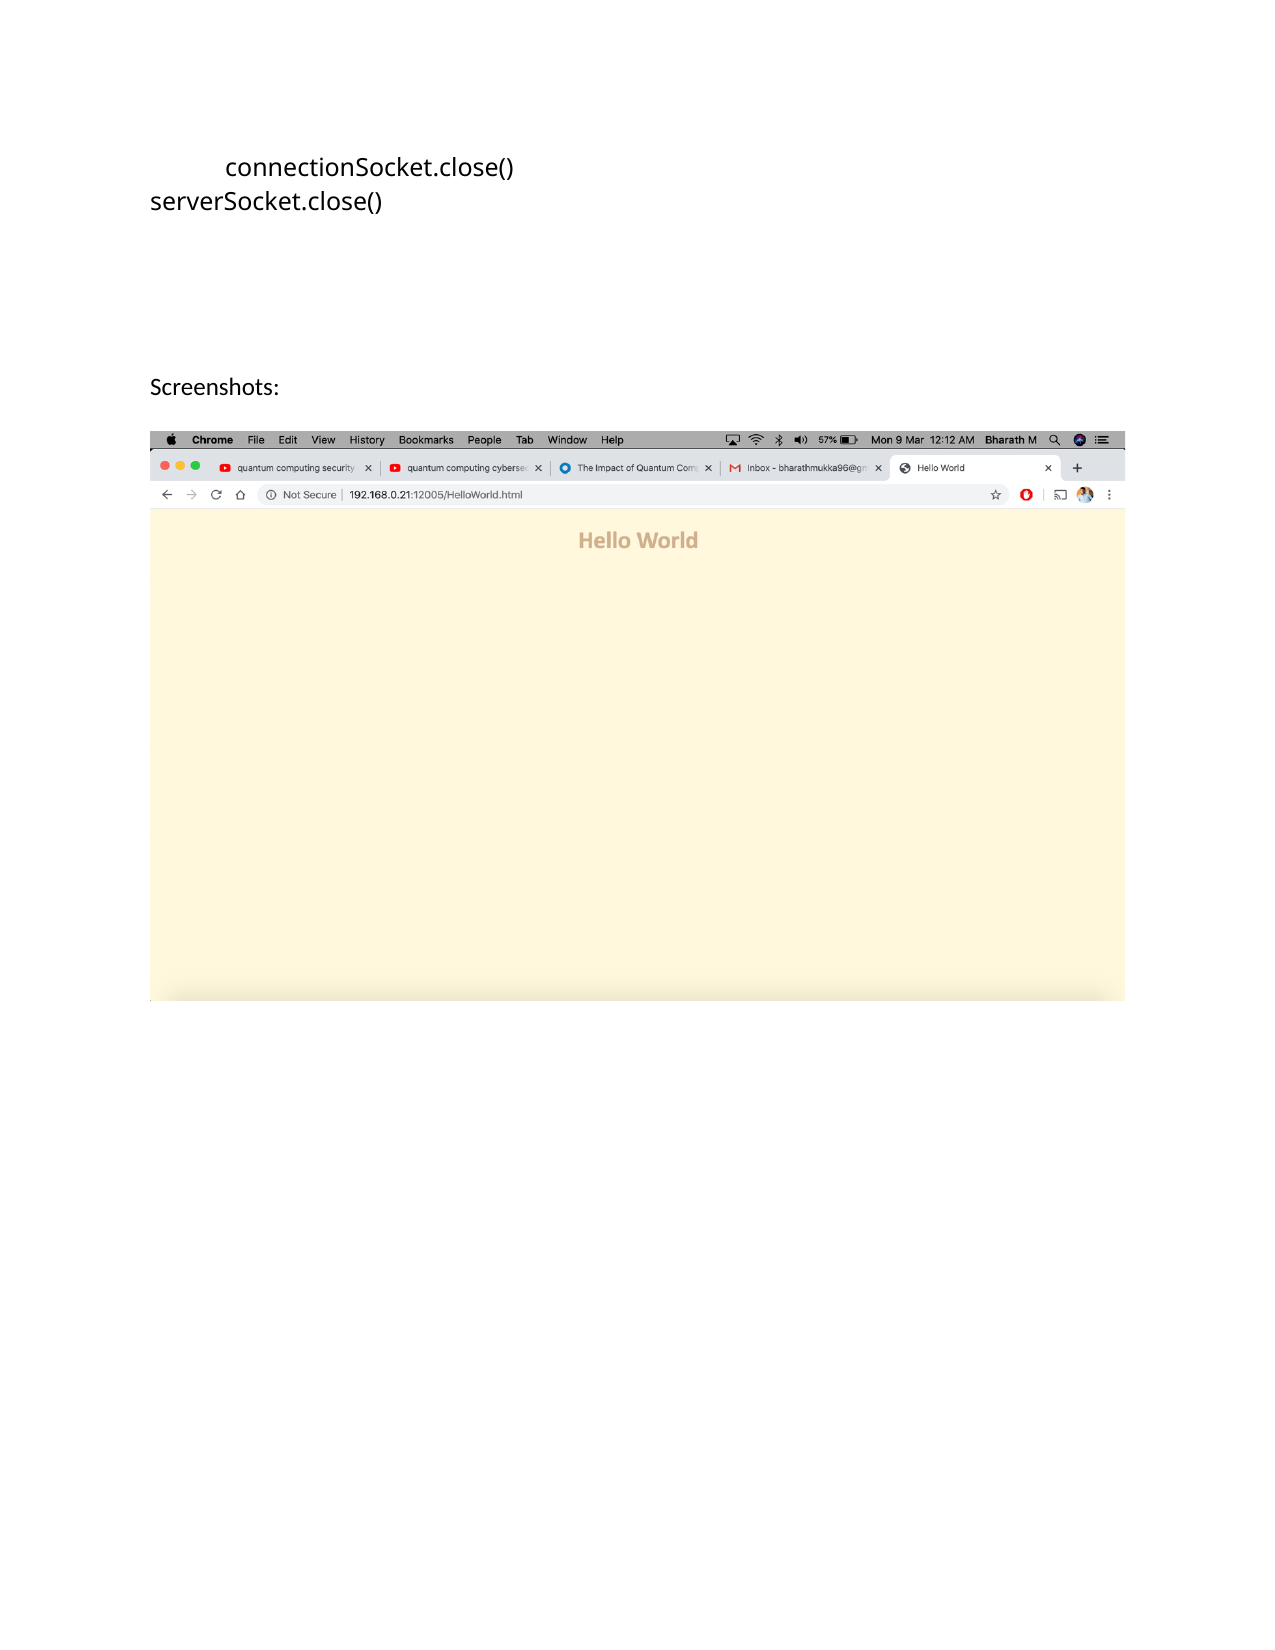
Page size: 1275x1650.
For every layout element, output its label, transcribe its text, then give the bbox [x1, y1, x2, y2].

text connectionSocket.close() [150, 150, 1125, 184]
text Screenshots: [150, 371, 1125, 401]
picture [150, 431, 1125, 1001]
text serverSocket.close() [150, 184, 1125, 218]
